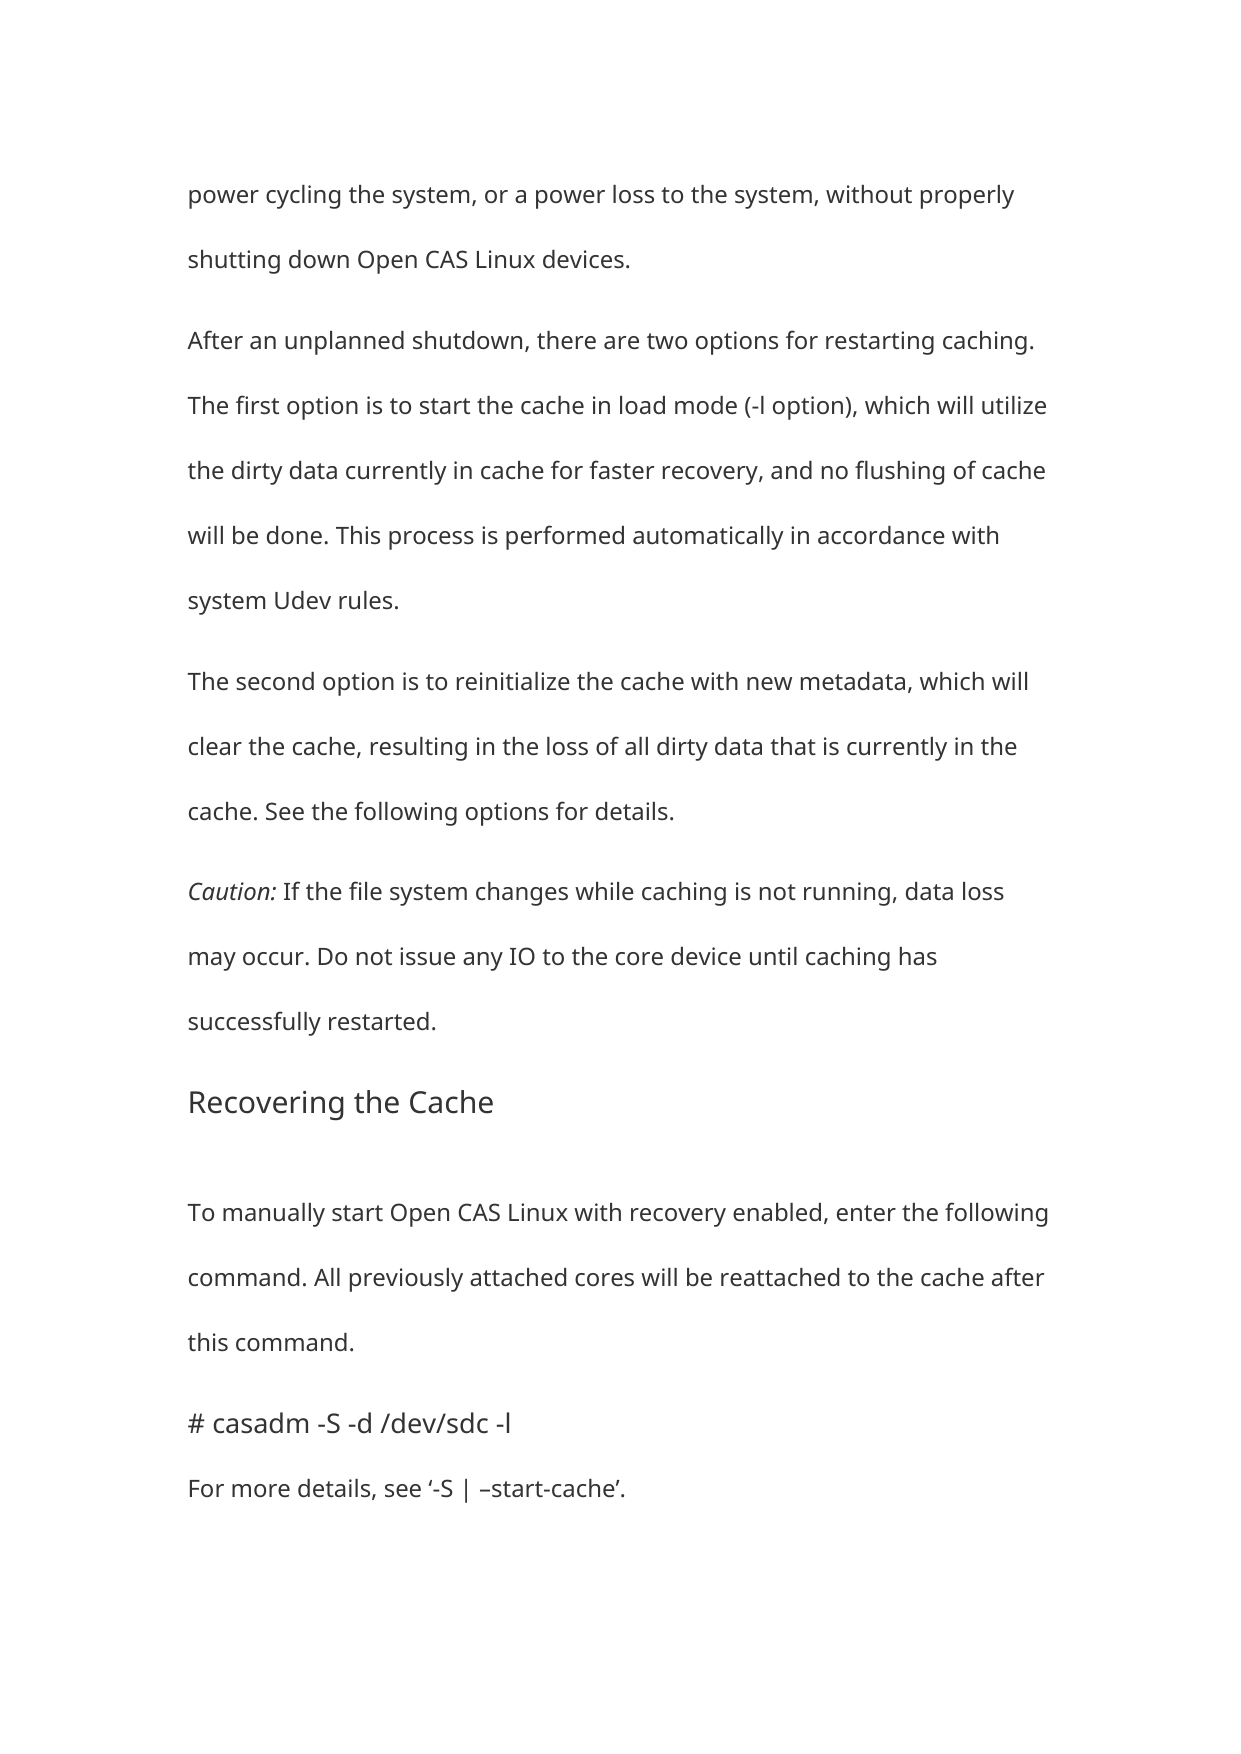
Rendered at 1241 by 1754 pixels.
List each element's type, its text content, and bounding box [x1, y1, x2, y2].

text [187, 162, 1053, 292]
text # casadm -S -d /dev/sdc -l [187, 1391, 1053, 1456]
text For more details, see ‘-S | –start-cache’. [187, 1456, 1053, 1521]
text After an unplanned shutdown, there are two options for restarting caching. The first option is to start the cache in load mode (-l option), which will utilize the dirty data currently in cache for faster recovery, and no flushing of cache will be done. This process is performed automatically in accordance with system Udev rules. [187, 308, 1053, 633]
subtitle Recovering the Cache [187, 1069, 1053, 1134]
text The second option is to reinitialize the cache with new metadata, which will clear the cache, resulting in the loss of all dirty data that is currently in the cache. See the following options for details. [187, 648, 1053, 843]
text To manually start Open CAS Linux with recovery enabled, enter the following command. All previously attached cores will be reattached to the cache after this command. [187, 1180, 1053, 1375]
text Caution: If the file system changes while caching is not running, data loss may occur. Do not issue any IO to the core device until caching has successfully restarted. [187, 859, 1053, 1054]
